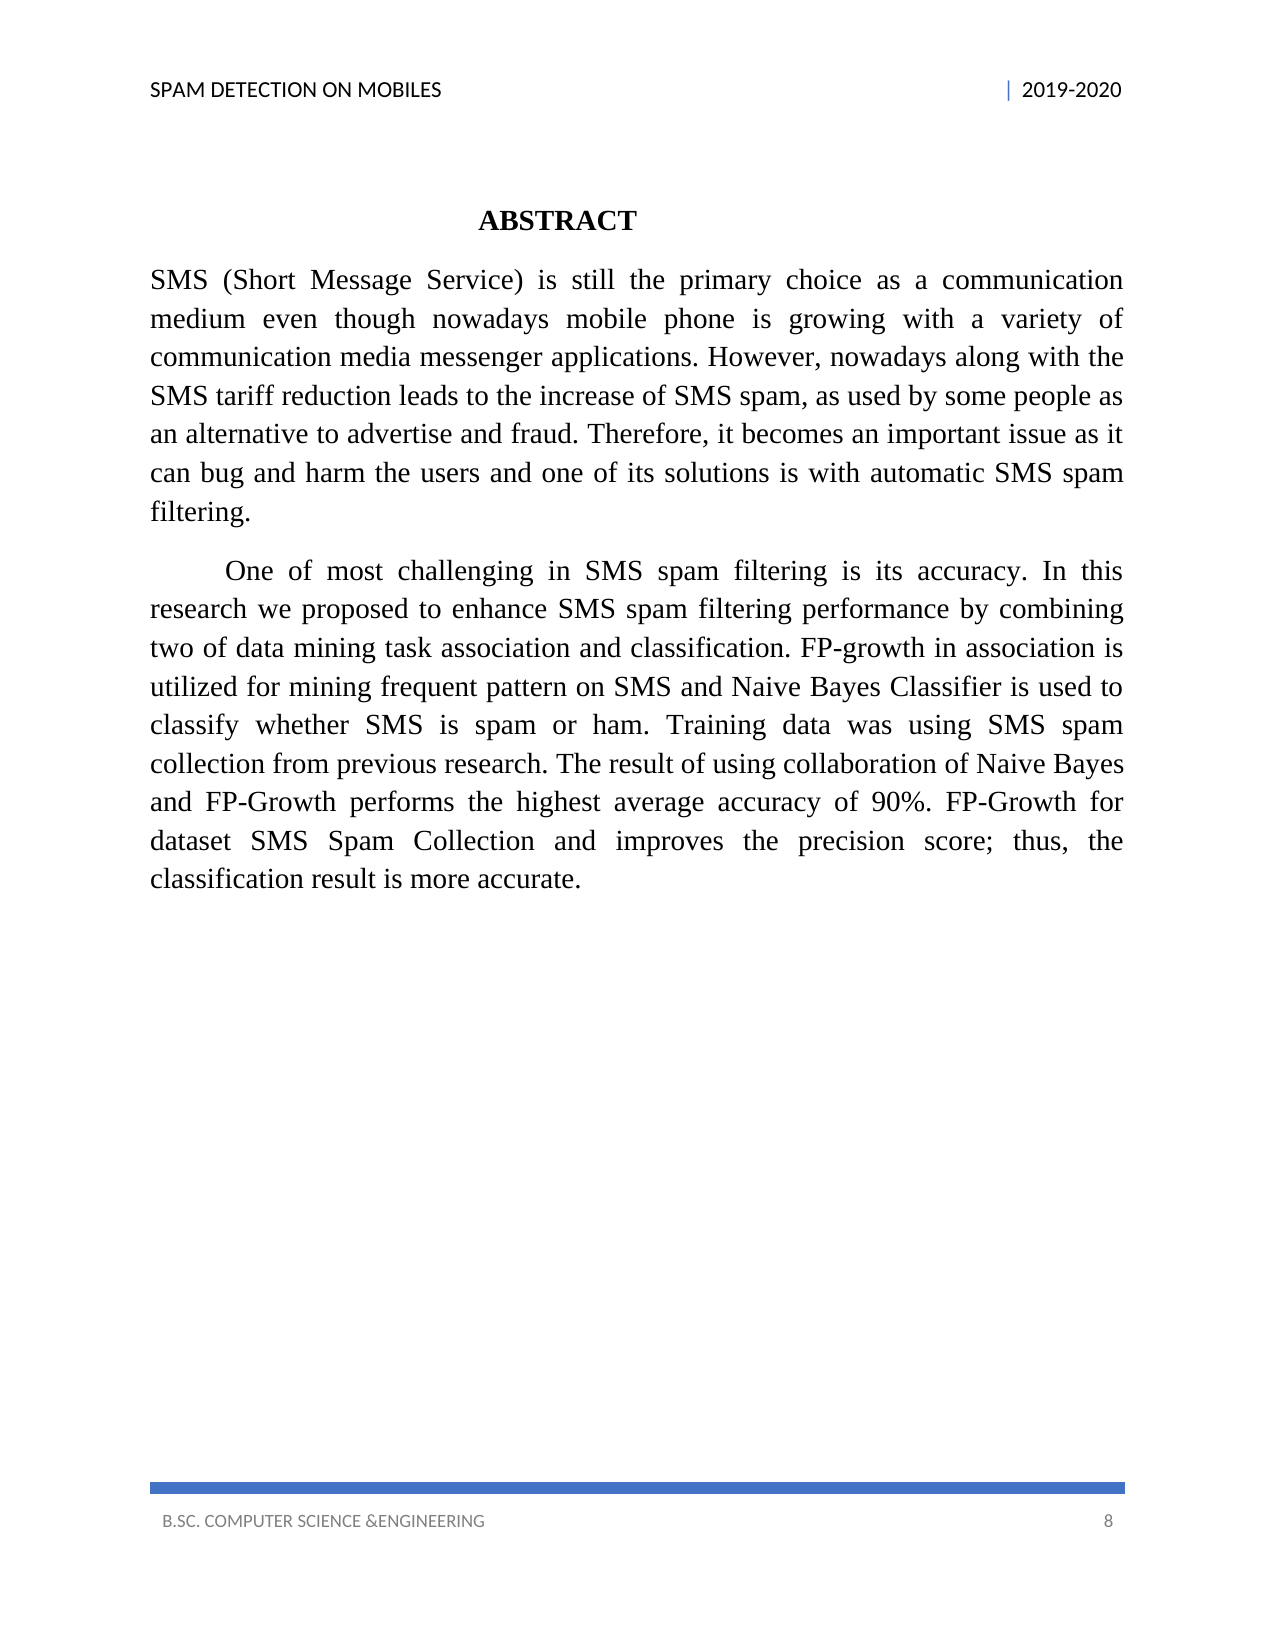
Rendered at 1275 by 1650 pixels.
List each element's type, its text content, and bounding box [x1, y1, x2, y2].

text SMS (Short Message Service) is still the primary choice as a communication medium even though nowadays mobile phone is growing with a variety of communication media messenger applications. However, nowadays along with the SMS tariff reduction leads to the increase of SMS spam, as used by some people as an alternative to advertise and fraud. Therefore, it becomes an important issue as it can bug and harm the users and one of its solutions is with automatic SMS spam filtering. [150, 262, 1125, 527]
text ABSTRACT [150, 203, 1125, 237]
text One of most challenging in SMS spam filtering is its accuracy. In this research we proposed to enhance SMS spam filtering performance by combining two of data mining task association and classification. FP-growth in association is utilized for mining frequent pattern on SMS and Naive Bayes Classifier is used to classify whether SMS is spam or ham. Training data was using SMS spam collection from previous research. The result of using collaboration of Naive Bayes and FP-Growth performs the highest average accuracy of 90%. FP-Growth for dataset SMS Spam Collection and improves the precision score; thus, the classification result is more accurate. [150, 553, 1125, 895]
